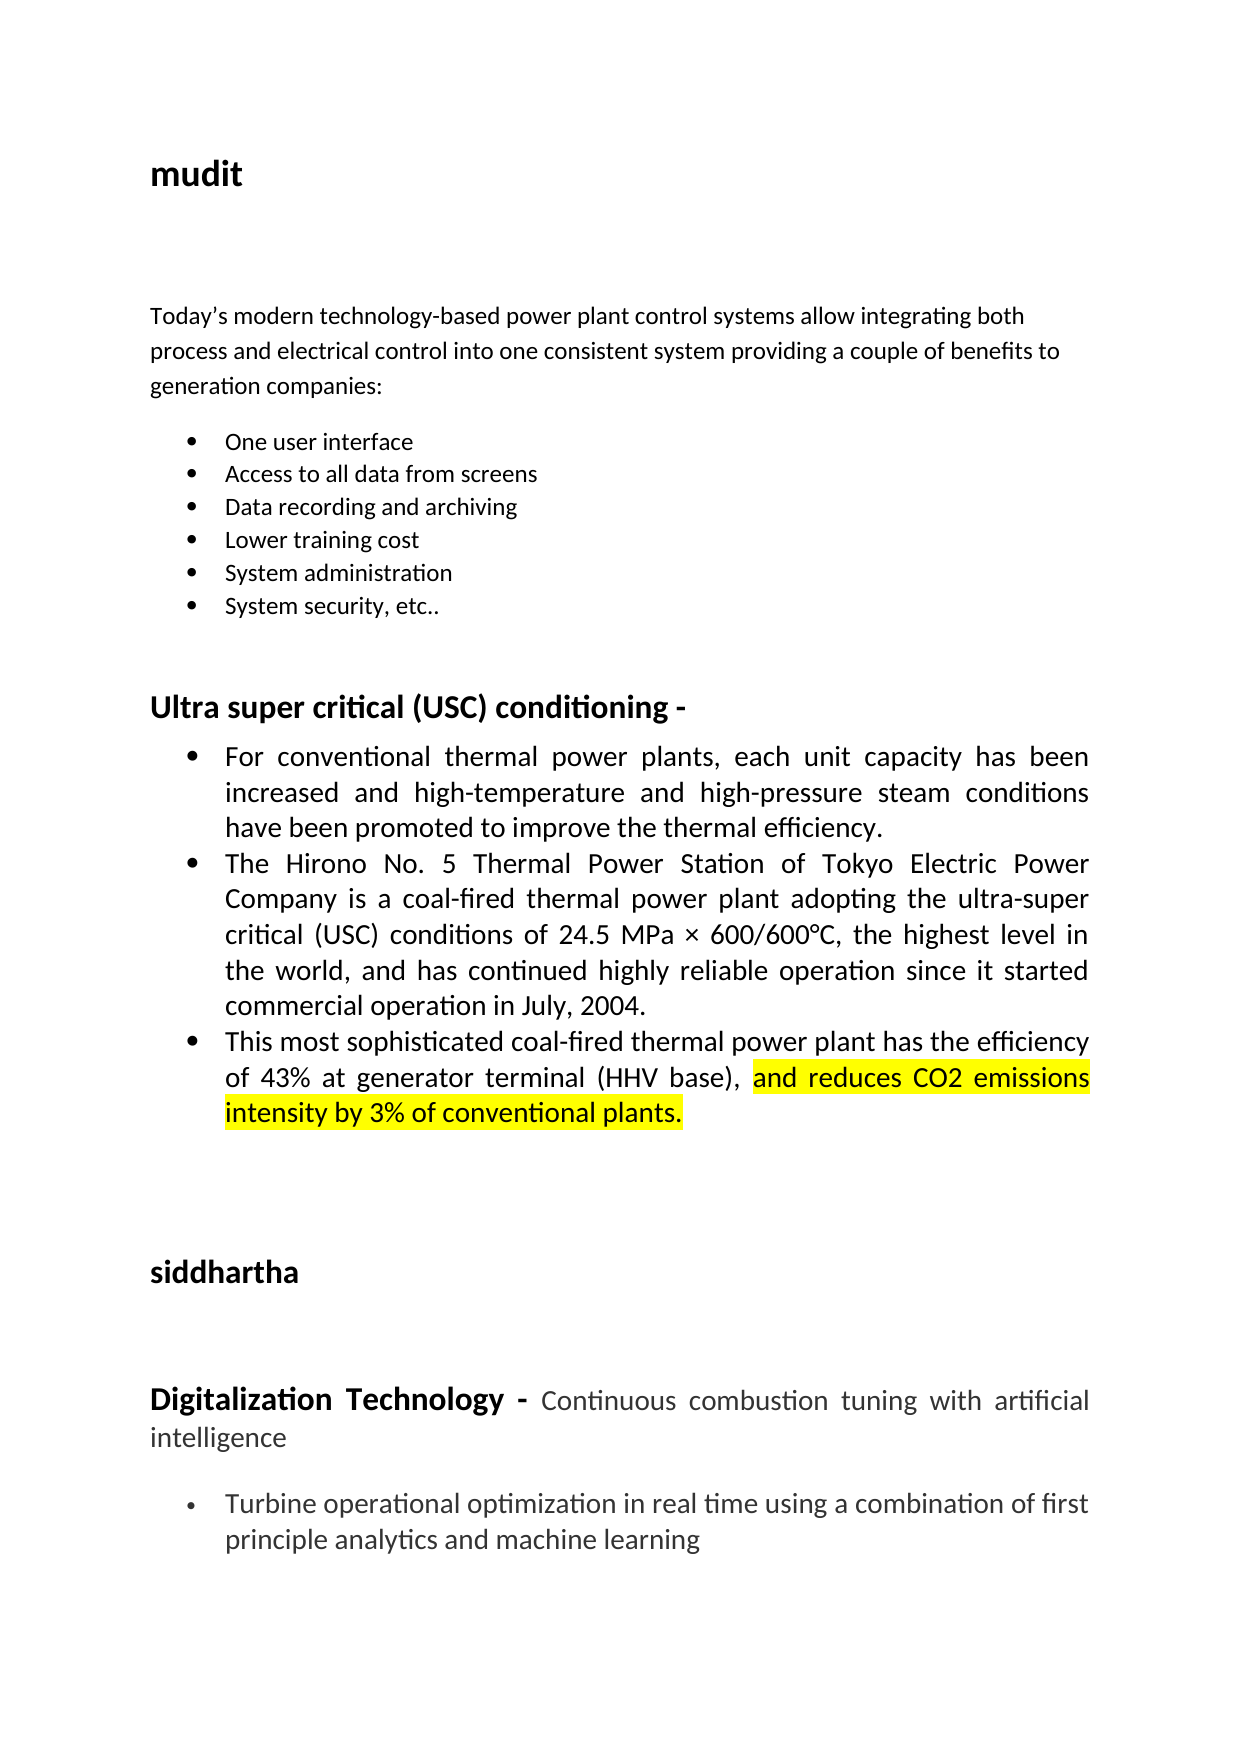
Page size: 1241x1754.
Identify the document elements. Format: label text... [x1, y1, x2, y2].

list Turbine operational optimization in real time using a combination of first principle analytics and machine learning [187, 1486, 1090, 1557]
list Access to all data from screens [187, 459, 1090, 489]
text Digitalization Technology - Continuous combustion tuning with artificial intelligence [150, 1378, 1090, 1454]
list System administration [187, 557, 1090, 588]
list System security, etc.. [187, 590, 1090, 621]
list One user interface [187, 426, 1090, 456]
text siddhartha [150, 1251, 1090, 1292]
list For conventional thermal power plants, each unit capacity has been increased and high-temperature and high-pressure steam conditions have been promoted to improve the thermal efficiency. [187, 738, 1090, 845]
list Lower training cost [187, 524, 1090, 555]
list Data recording and archiving [187, 492, 1090, 522]
list The Hirono No. 5 Thermal Power Station of Tokyo Electric Power Company is a coal-fired thermal power plant adopting the ultra-super critical (USC) conditions of 24.5 MPa × 600/600°C, the highest level in the world, and has continued highly reliable operation since it started commercial operation in July, 2004. [187, 845, 1090, 1023]
list This most sophisticated coal-fired thermal power plant has the efficiency of 43% at generator terminal (HHV base), and reduces CO2 emissions intensity by 3% of conventional plants. [187, 1023, 1090, 1130]
text mudit [150, 150, 1090, 196]
text Today’s modern technology-based power plant control systems allow integrating both process and electrical control into one consistent system providing a couple of benefits to generation companies: [150, 300, 1090, 400]
text Ultra super critical (USC) conditioning - [150, 686, 1090, 727]
